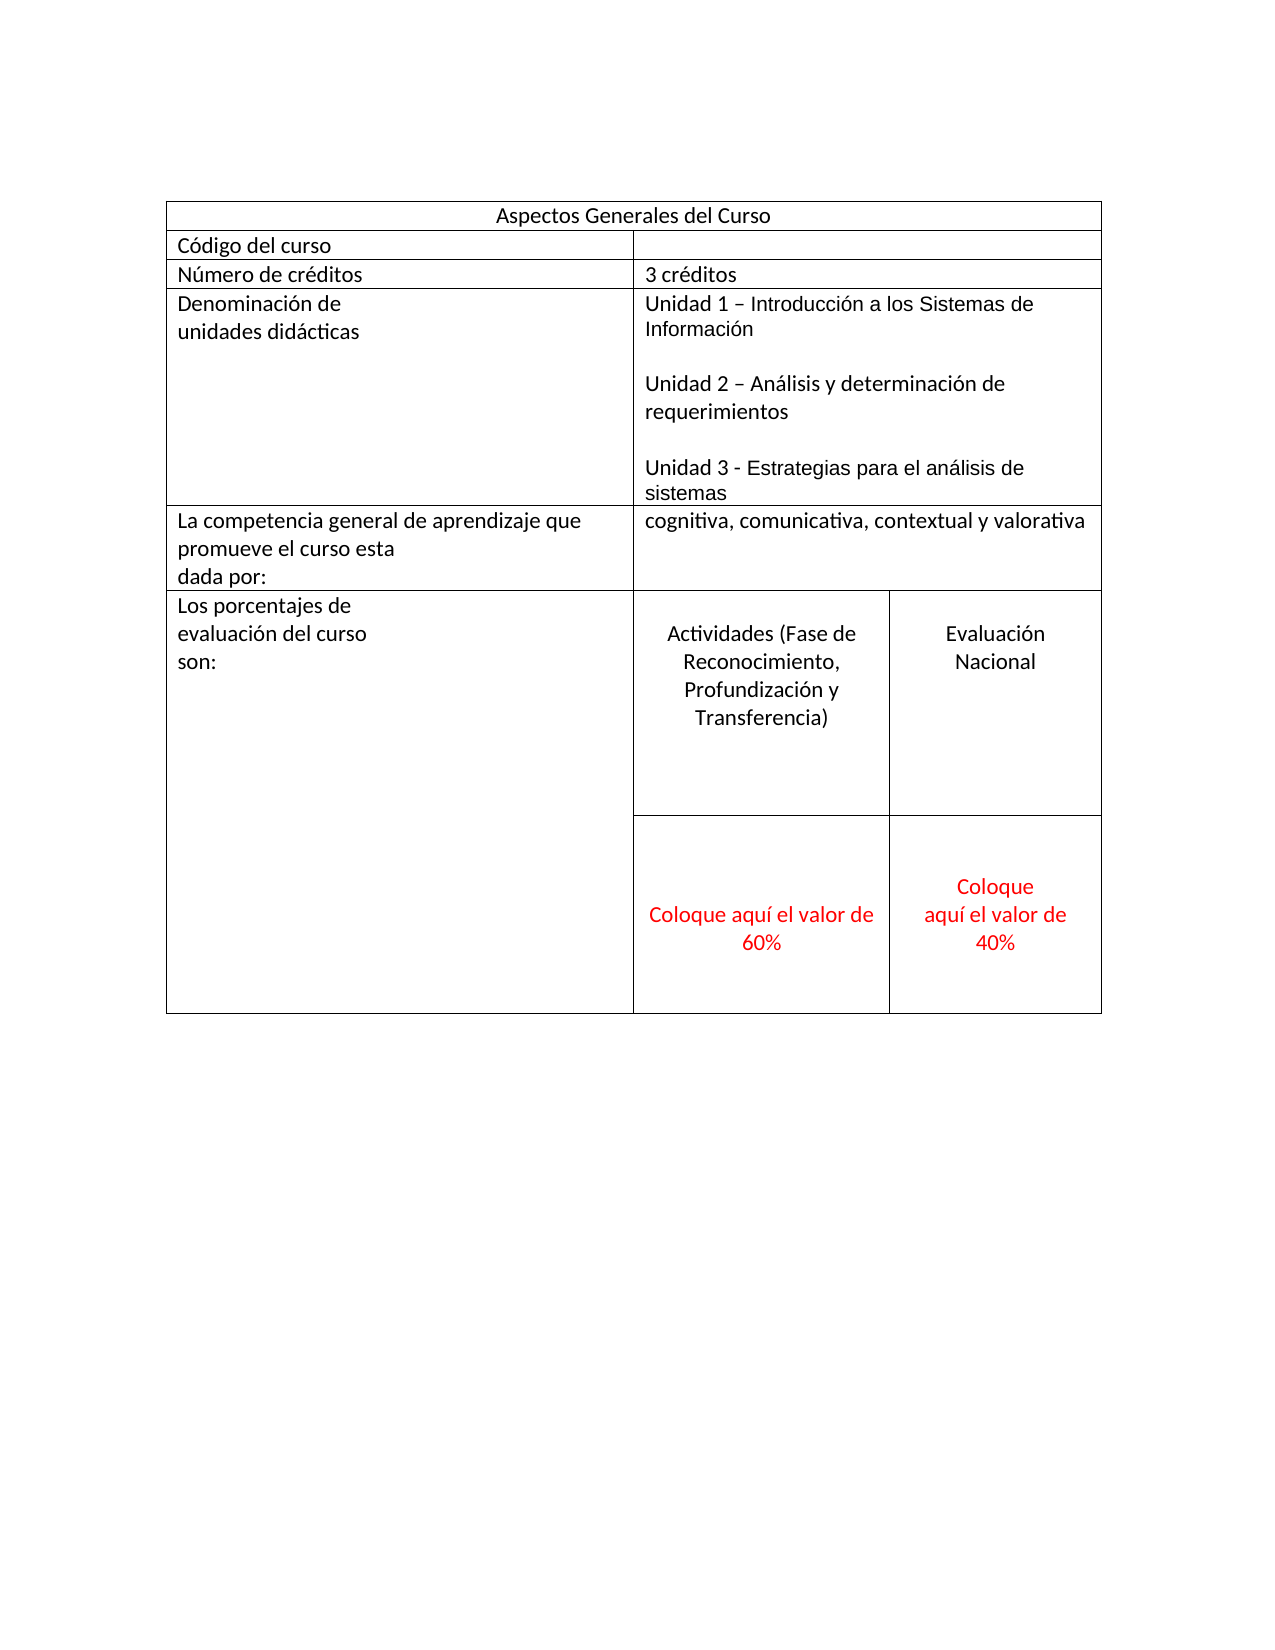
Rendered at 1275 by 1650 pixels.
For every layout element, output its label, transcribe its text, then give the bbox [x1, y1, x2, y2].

table_cell [634, 231, 1101, 259]
table_cell Código del curso [167, 231, 633, 259]
table_cell cognitiva, comunicativa, contextual y valorativa [634, 506, 1101, 590]
table_cell Denominación de unidades didácticas [167, 289, 633, 505]
table_cell Los porcentajes de evaluación del curso son: [167, 591, 633, 1012]
table_header Aspectos Generales del Curso [167, 202, 1101, 230]
table_cell Coloque aquí el valor de 60% [634, 816, 889, 1012]
table_cell La competencia general de aprendizaje que promueve el curso esta dada por: [167, 506, 633, 590]
table_cell Evaluación Nacional [890, 591, 1101, 815]
table_cell Coloque aquí el valor de 40% [890, 816, 1101, 1012]
table_cell Número de créditos [167, 260, 633, 288]
table_cell 3 créditos [634, 260, 1101, 288]
table_cell Unidad 1 – Introducción a los Sistemas de Información Unidad 2 – Análisis y determinación de requerimientos Unidad 3 - Estrategias para el análisis de sistemas [634, 289, 1101, 505]
table_cell Actividades (Fase de Reconocimiento, Profundización y Transferencia) [634, 591, 889, 815]
